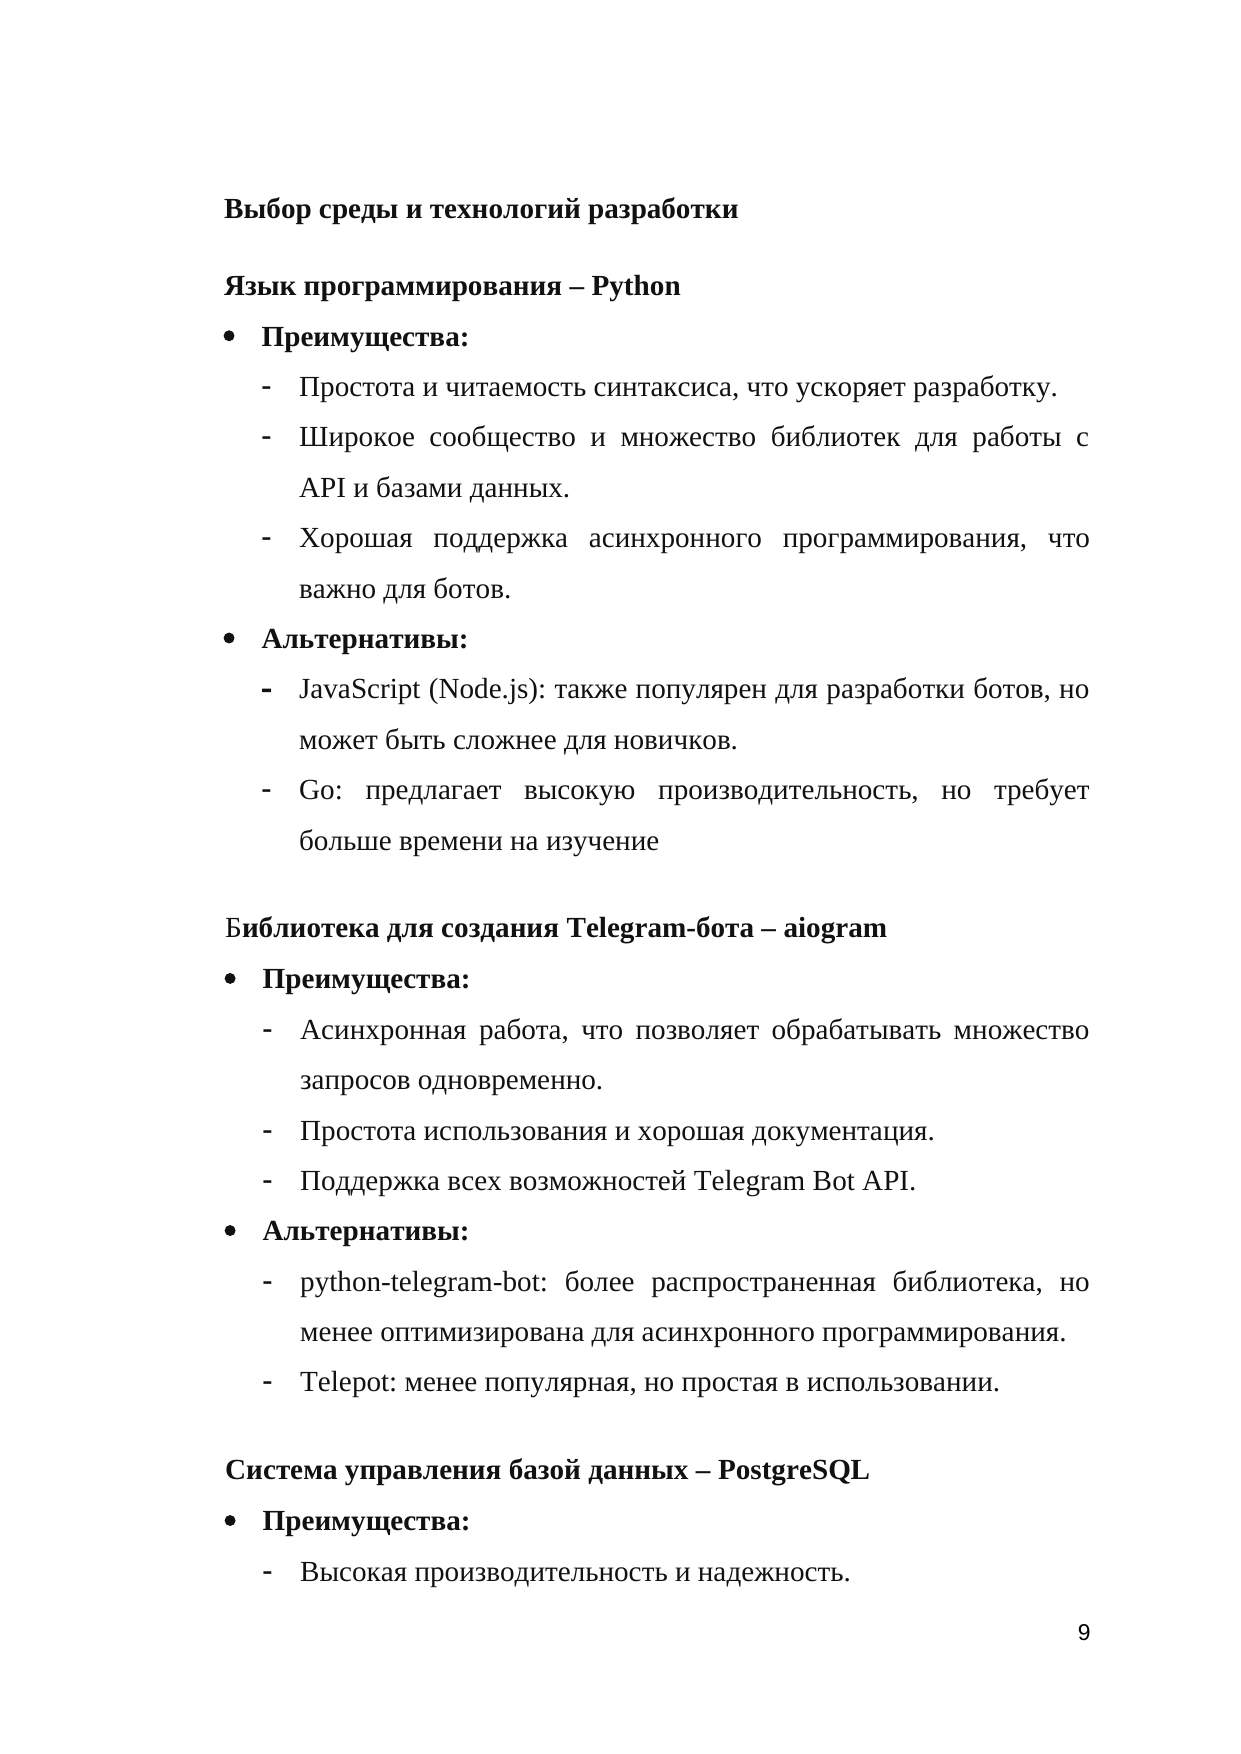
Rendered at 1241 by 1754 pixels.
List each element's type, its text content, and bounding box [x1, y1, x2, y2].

list Хорошая поддержка асинхронного программирования, что важно для ботов. [261, 520, 1090, 604]
list Альтернативы: [224, 621, 1090, 655]
list Преимущества: [225, 961, 1090, 995]
list JavaScript (Node.js): также популярен для разработки ботов, но может быть сложнее для новичков. [261, 671, 1090, 755]
subtitle Язык программирования – Python [150, 268, 1090, 301]
subtitle Выбор среды и технологий разработки [150, 192, 1090, 225]
list Асинхронная работа, что позволяет обрабатывать множество запросов одновременно. [262, 1012, 1090, 1096]
list Высокая производительность и надежность. [262, 1554, 1090, 1588]
list Широкое сообщество и множество библиотек для работы с API и базами данных. [261, 419, 1090, 503]
list Альтернативы: [225, 1213, 1090, 1247]
subtitle Система управления базой данных – PostgreSQL [150, 1452, 1090, 1486]
list Простота использования и хорошая документация. [262, 1113, 1090, 1146]
list Простота и читаемость синтаксиса, что ускоряет разработку. [261, 369, 1090, 403]
list python-telegram-bot: более распространенная библиотека, но менее оптимизирована для асинхронного программирования. [262, 1264, 1090, 1348]
list Преимущества: [224, 319, 1090, 352]
list Преимущества: [225, 1503, 1090, 1537]
subtitle Библиотека для создания Telegram-бота – aiogram [150, 910, 1090, 944]
list Telepot: менее популярная, но простая в использовании. [262, 1364, 1090, 1398]
list Go: предлагает высокую производительность, но требует больше времени на изучение [261, 772, 1090, 856]
list Поддержка всех возможностей Telegram Bot API. [262, 1163, 1090, 1197]
